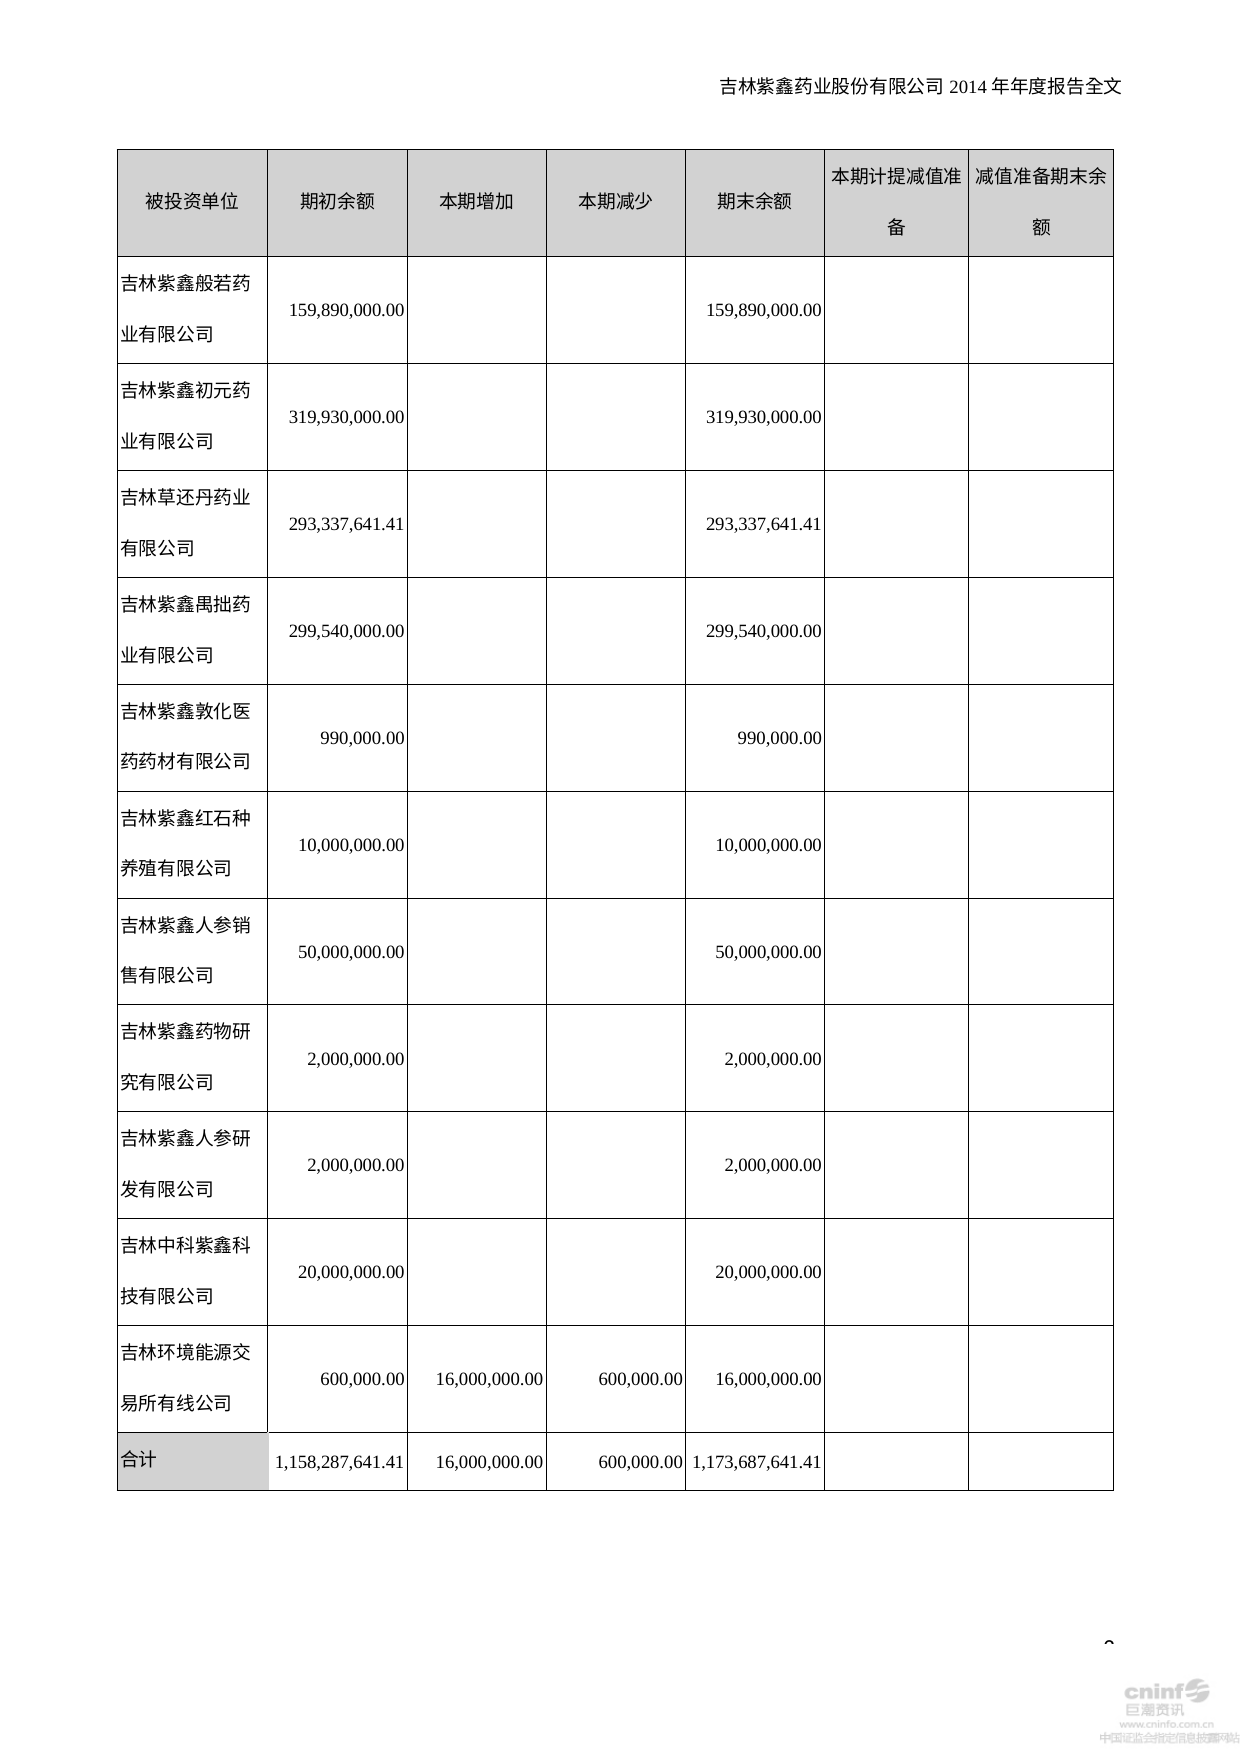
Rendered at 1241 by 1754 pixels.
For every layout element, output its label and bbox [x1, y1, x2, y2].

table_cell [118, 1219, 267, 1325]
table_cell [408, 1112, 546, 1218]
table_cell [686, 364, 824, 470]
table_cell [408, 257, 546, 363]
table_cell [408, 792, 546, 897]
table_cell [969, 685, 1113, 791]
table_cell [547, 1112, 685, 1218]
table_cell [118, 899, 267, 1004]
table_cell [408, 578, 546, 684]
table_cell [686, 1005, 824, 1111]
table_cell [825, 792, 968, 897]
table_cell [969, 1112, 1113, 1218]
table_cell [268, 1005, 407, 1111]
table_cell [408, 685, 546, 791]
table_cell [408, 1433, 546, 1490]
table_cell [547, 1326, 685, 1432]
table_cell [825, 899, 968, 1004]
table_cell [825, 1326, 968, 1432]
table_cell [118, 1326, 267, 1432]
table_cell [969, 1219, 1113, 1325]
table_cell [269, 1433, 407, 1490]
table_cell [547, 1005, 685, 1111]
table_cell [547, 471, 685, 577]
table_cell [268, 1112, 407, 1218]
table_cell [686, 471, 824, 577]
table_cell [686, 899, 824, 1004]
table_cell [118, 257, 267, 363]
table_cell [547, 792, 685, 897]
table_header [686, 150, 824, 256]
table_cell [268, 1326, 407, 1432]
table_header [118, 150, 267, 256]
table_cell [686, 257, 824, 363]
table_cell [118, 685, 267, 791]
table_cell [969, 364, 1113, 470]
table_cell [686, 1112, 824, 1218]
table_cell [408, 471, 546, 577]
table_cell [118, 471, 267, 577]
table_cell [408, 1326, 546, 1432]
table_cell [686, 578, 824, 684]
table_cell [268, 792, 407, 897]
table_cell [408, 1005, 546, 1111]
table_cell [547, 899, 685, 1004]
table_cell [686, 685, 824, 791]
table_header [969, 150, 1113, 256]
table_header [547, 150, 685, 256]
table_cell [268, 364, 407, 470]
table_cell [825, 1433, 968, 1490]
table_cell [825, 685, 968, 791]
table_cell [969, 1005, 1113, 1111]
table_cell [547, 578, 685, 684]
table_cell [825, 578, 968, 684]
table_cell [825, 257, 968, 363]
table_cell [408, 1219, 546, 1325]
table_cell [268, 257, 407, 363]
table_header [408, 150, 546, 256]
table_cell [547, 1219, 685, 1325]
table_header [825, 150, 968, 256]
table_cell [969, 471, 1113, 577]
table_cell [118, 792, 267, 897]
picture [1099, 1673, 1241, 1754]
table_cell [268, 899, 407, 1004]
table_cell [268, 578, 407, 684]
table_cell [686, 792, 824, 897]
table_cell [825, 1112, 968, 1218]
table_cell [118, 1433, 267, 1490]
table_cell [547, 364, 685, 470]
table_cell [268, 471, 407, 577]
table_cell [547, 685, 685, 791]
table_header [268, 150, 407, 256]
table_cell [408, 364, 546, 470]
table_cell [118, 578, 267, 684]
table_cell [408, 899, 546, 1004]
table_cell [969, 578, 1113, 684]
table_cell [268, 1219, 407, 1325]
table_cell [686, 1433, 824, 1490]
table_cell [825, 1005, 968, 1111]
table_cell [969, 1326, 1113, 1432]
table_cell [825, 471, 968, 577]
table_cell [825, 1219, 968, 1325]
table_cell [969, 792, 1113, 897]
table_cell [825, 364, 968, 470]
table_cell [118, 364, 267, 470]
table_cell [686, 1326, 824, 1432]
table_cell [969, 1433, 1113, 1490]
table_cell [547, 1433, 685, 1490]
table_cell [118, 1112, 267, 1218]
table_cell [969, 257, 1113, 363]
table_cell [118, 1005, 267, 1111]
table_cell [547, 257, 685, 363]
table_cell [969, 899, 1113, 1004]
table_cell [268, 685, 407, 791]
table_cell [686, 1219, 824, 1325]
